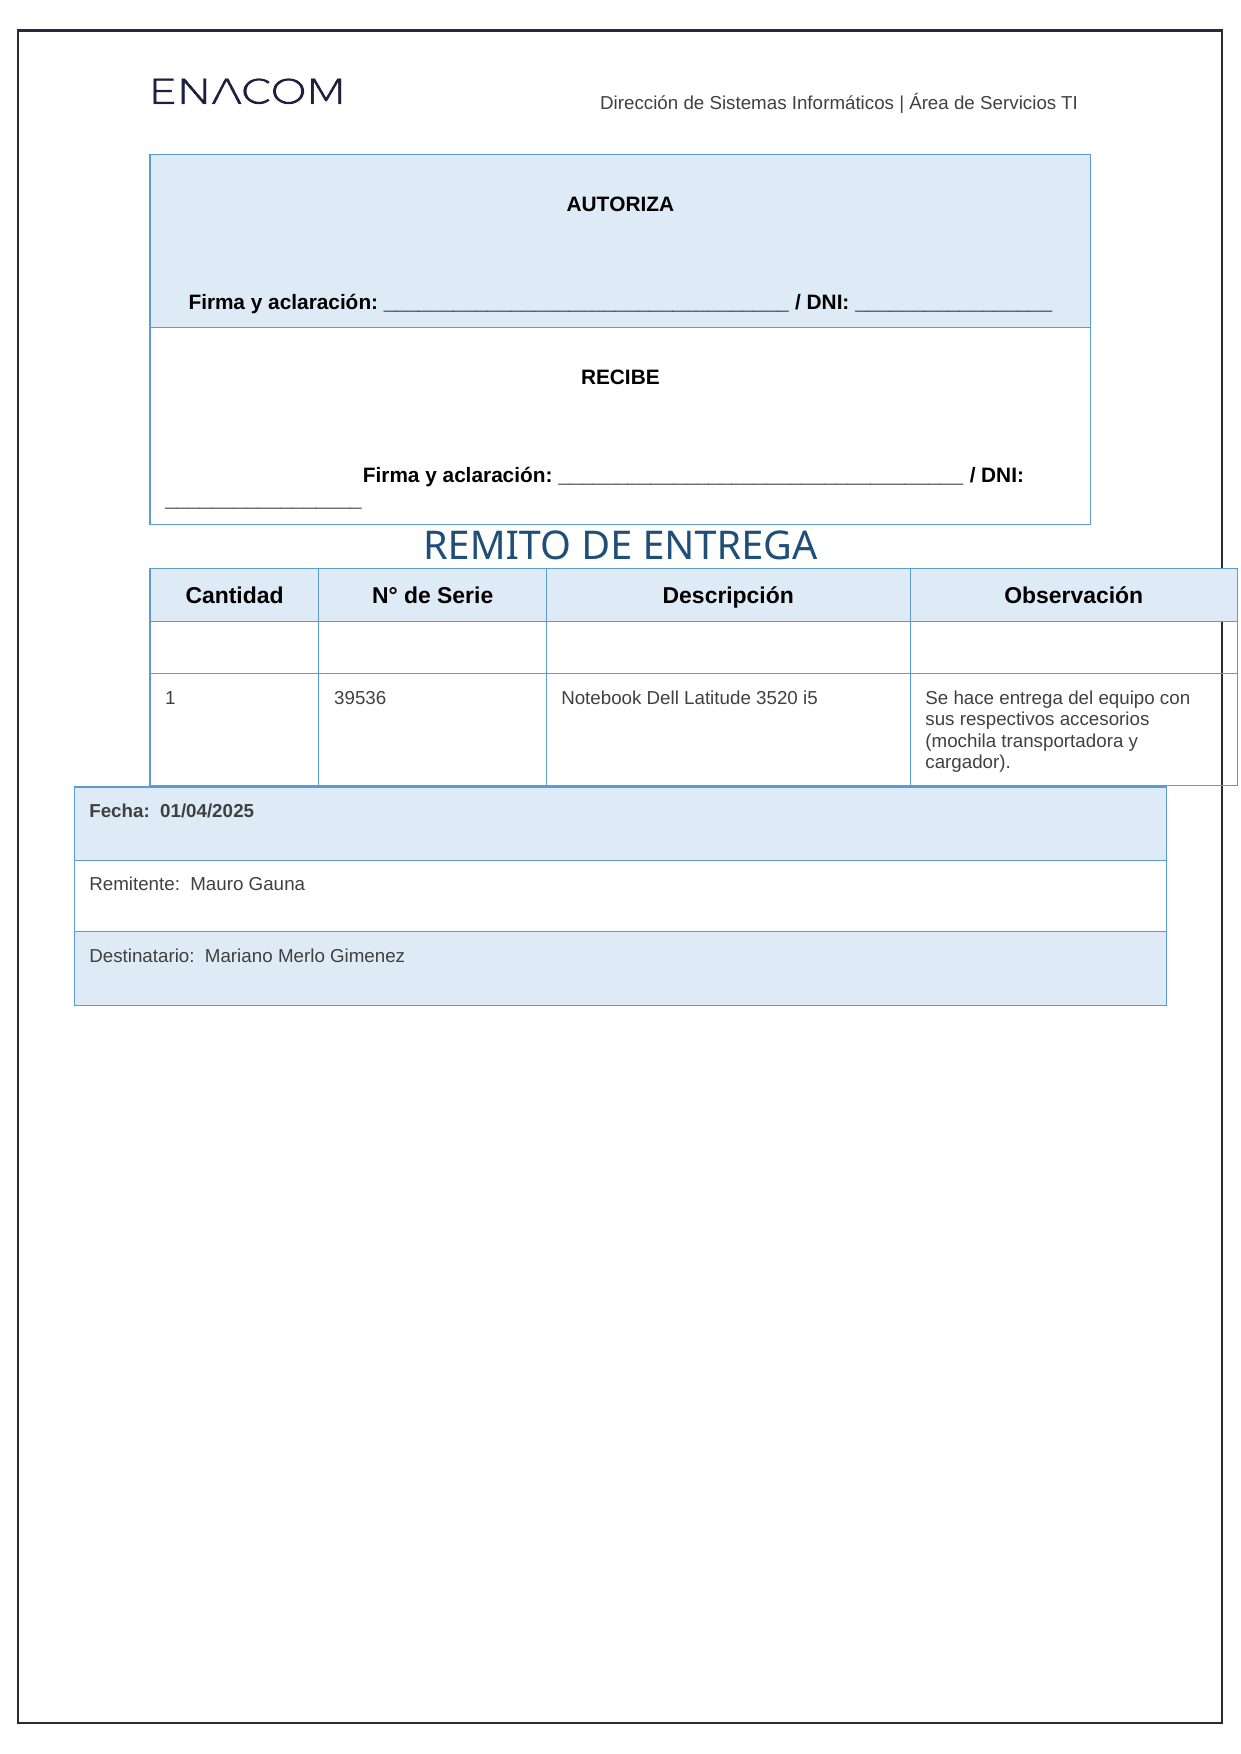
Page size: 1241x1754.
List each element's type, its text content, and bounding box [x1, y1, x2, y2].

table_cell 39536 [319, 674, 546, 785]
table_header Descripción [547, 569, 910, 621]
table_cell RECIBE Firma y aclaración: ___________________________________ / DNI: _________________ [151, 328, 1090, 523]
table_cell [911, 622, 1237, 673]
title remito de Entrega [150, 525, 1090, 568]
table_cell Notebook Dell Latitude 3520 i5 [547, 674, 910, 785]
table_cell [151, 622, 318, 673]
table_cell Destinatario: Mariano Merlo Gimenez [75, 932, 1166, 1005]
table_header Cantidad [151, 569, 318, 621]
table_cell [547, 622, 910, 673]
table_cell 1 [151, 674, 318, 785]
table_header Observación [911, 569, 1237, 621]
table_header N° de Serie [319, 569, 546, 621]
table_cell Remitente: Mauro Gauna [75, 861, 1166, 931]
table_header Fecha: 01/04/2025 [75, 788, 1166, 860]
table_header AUTORIZA Firma y aclaración: ___________________________________ / DNI: _________________ [151, 155, 1090, 327]
table_cell Se hace entrega del equipo con sus respectivos accesorios (mochila transportadora y cargador). [911, 674, 1237, 785]
table_cell [319, 622, 546, 673]
picture [150, 75, 346, 110]
